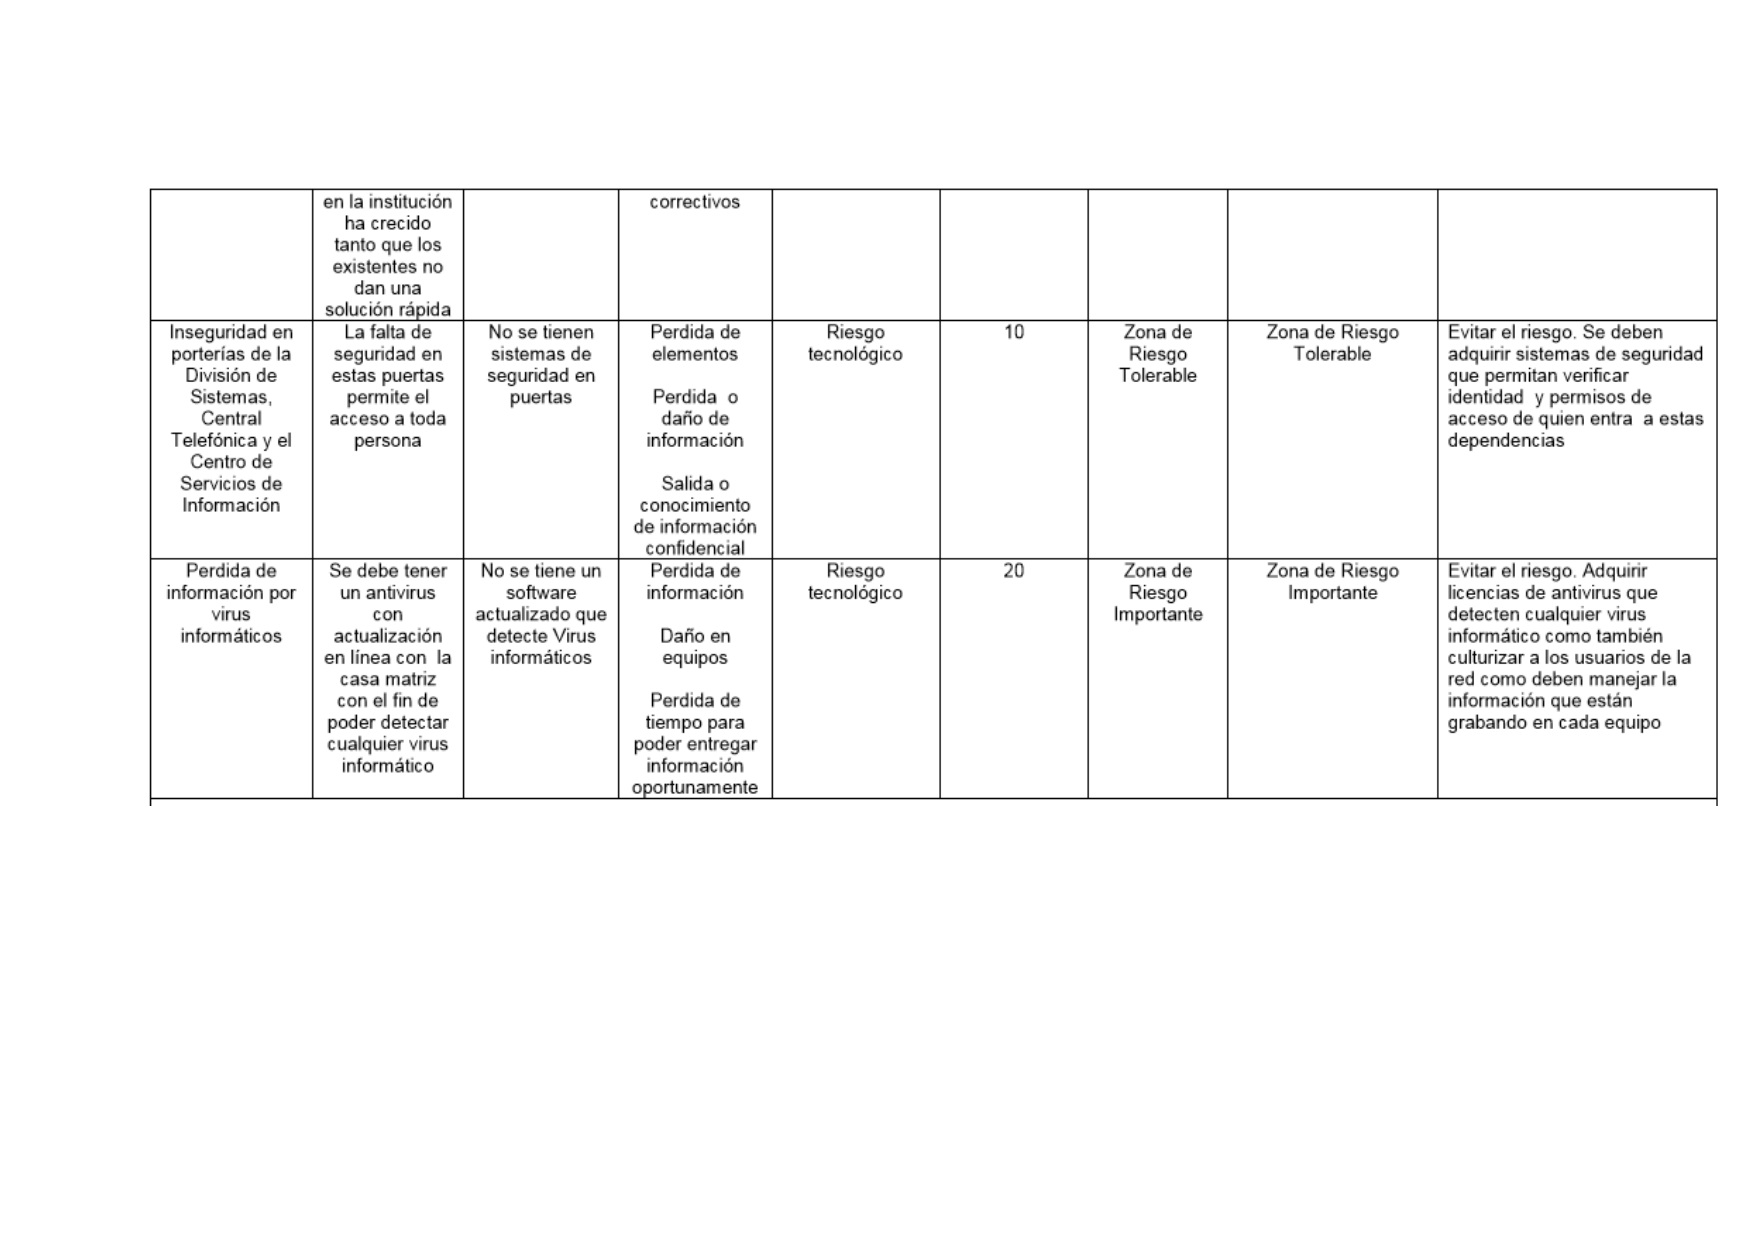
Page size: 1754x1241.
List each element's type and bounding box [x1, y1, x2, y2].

picture [147, 177, 1720, 806]
